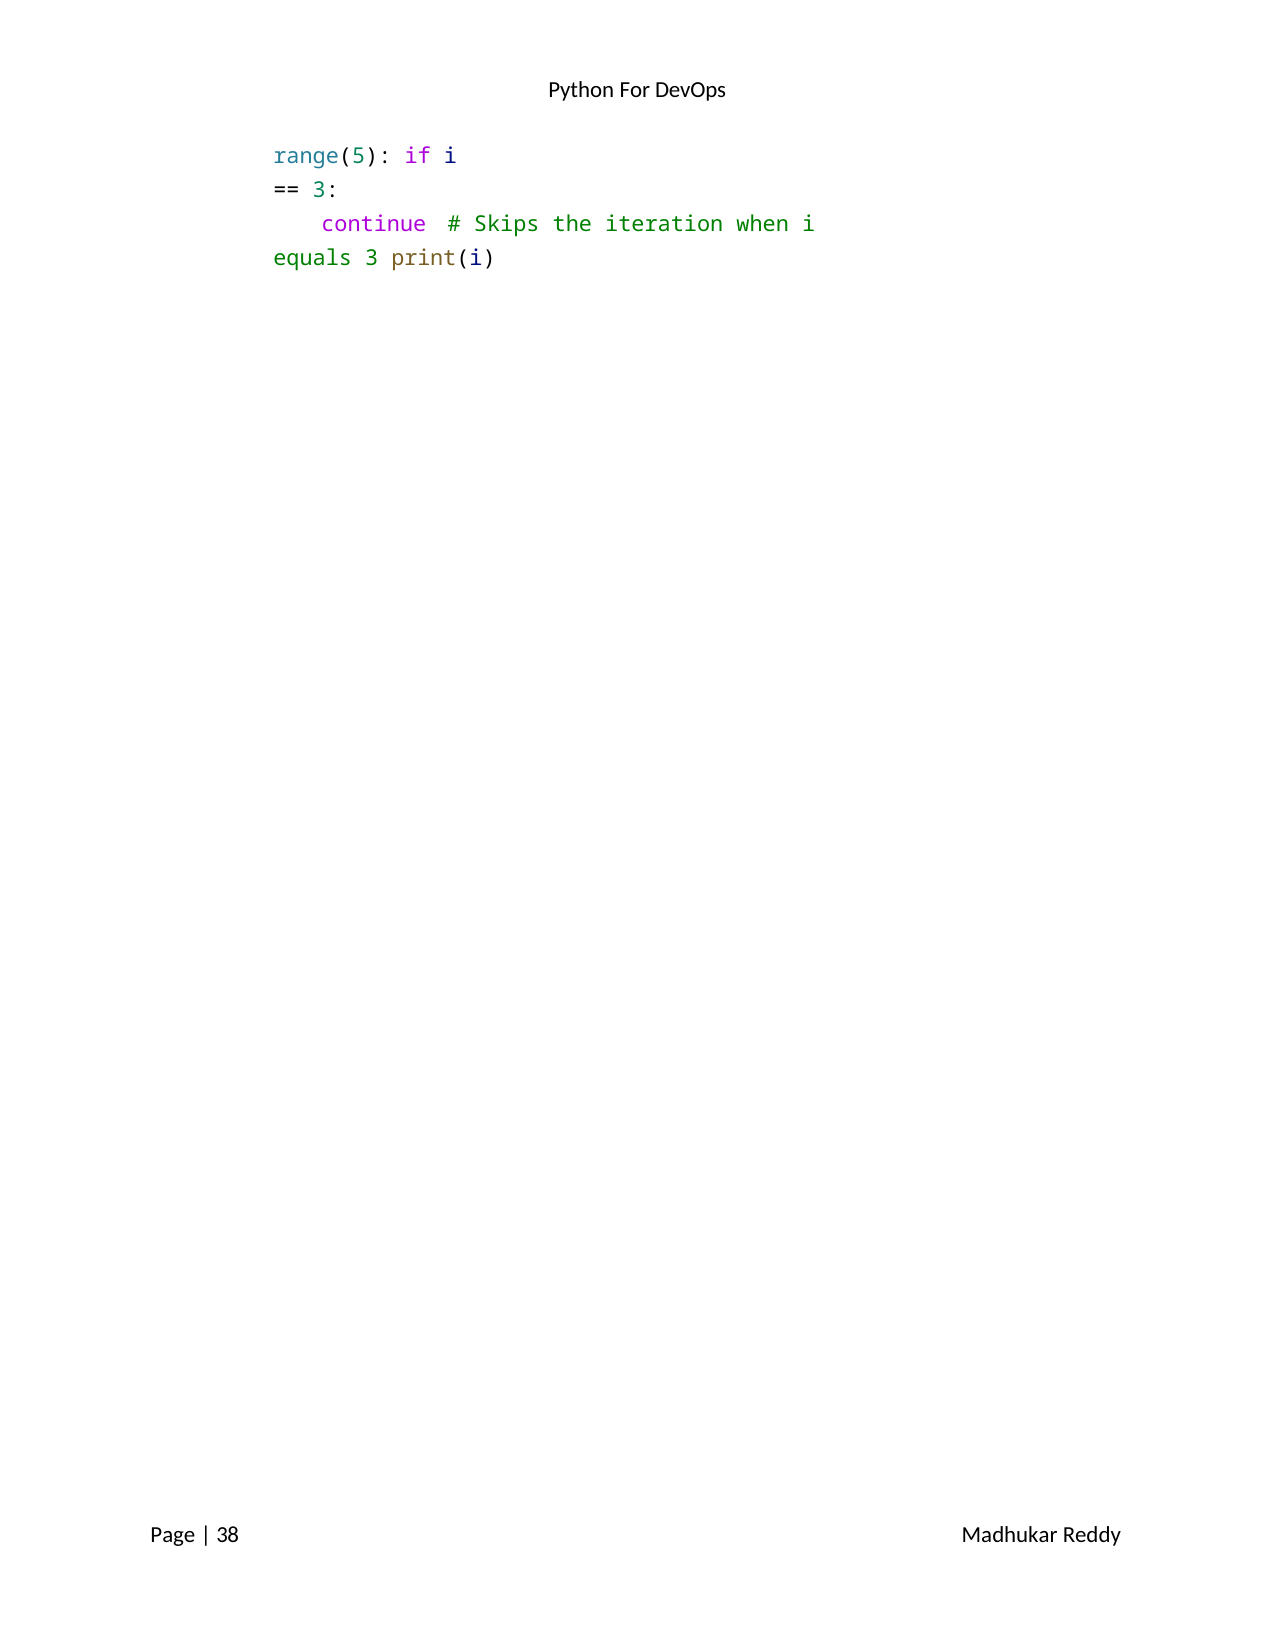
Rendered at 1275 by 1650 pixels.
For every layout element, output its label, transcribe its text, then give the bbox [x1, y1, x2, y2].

text continue # Skips the iteration when i equals 3 print(i) [273, 208, 883, 272]
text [225, 139, 459, 203]
